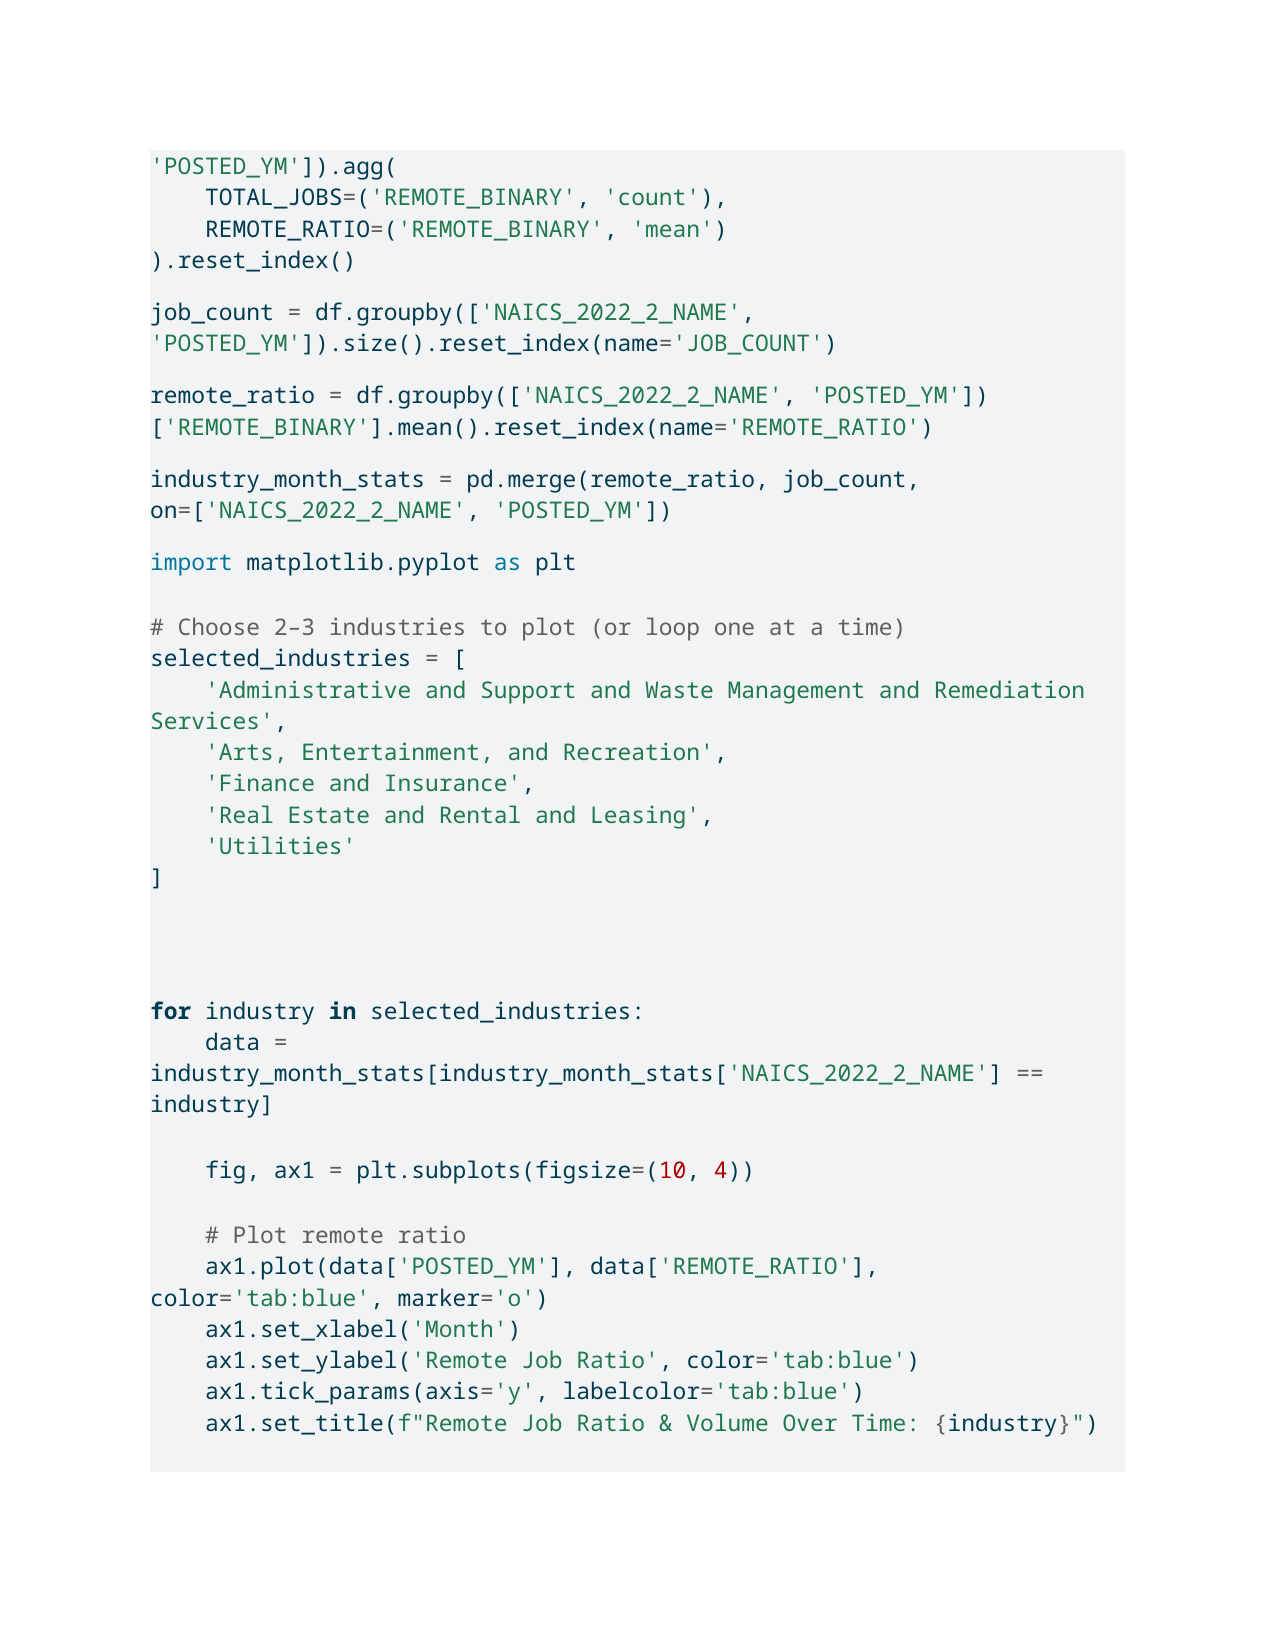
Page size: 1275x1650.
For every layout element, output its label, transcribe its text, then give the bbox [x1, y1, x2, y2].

text job_count = df.groupby(['NAICS_2022_2_NAME', 'POSTED_YM']).size().reset_index(name='JOB_COUNT') [755, 296, 1125, 358]
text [150, 546, 1125, 1472]
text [150, 150, 1125, 275]
text remote_ratio = df.groupby(['NAICS_2022_2_NAME', 'POSTED_YM'])['REMOTE_BINARY'].mean().reset_index(name='REMOTE_RATIO') [934, 379, 1125, 442]
text industry_month_stats = pd.merge(remote_ratio, job_count, on=['NAICS_2022_2_NAME', 'POSTED_YM']) [150, 462, 1125, 525]
